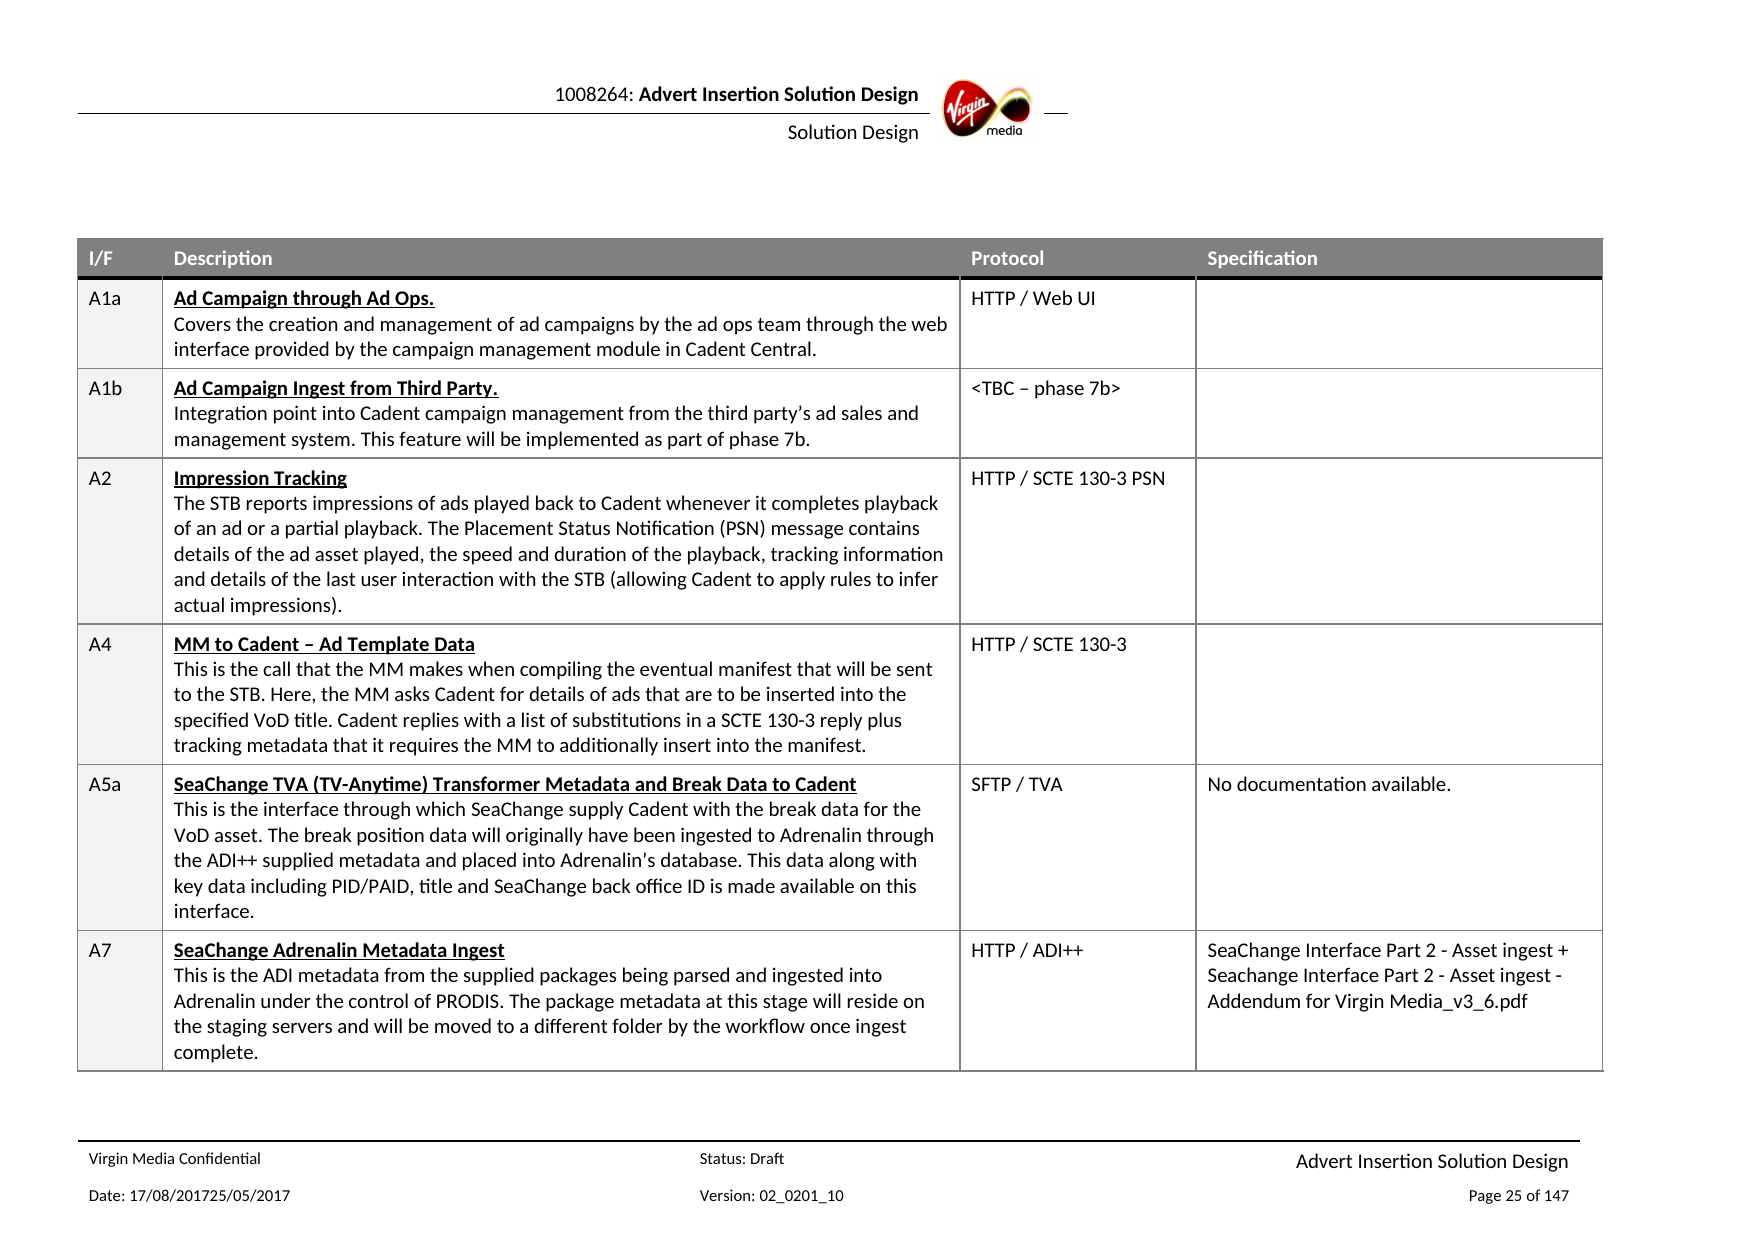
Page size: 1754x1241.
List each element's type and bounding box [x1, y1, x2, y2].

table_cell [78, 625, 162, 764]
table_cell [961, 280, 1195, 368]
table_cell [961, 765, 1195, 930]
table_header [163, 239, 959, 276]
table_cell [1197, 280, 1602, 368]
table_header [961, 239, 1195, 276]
picture [936, 75, 1040, 141]
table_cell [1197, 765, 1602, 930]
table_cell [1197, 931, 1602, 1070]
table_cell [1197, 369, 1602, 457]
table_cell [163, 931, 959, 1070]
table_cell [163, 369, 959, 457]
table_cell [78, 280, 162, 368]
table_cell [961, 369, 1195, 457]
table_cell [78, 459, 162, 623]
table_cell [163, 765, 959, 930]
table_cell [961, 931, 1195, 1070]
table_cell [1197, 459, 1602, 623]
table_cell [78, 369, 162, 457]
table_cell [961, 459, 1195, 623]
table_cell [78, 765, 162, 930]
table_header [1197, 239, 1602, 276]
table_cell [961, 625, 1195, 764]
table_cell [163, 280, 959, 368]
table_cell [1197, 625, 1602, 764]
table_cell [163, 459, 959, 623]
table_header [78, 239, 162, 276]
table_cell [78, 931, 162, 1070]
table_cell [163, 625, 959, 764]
